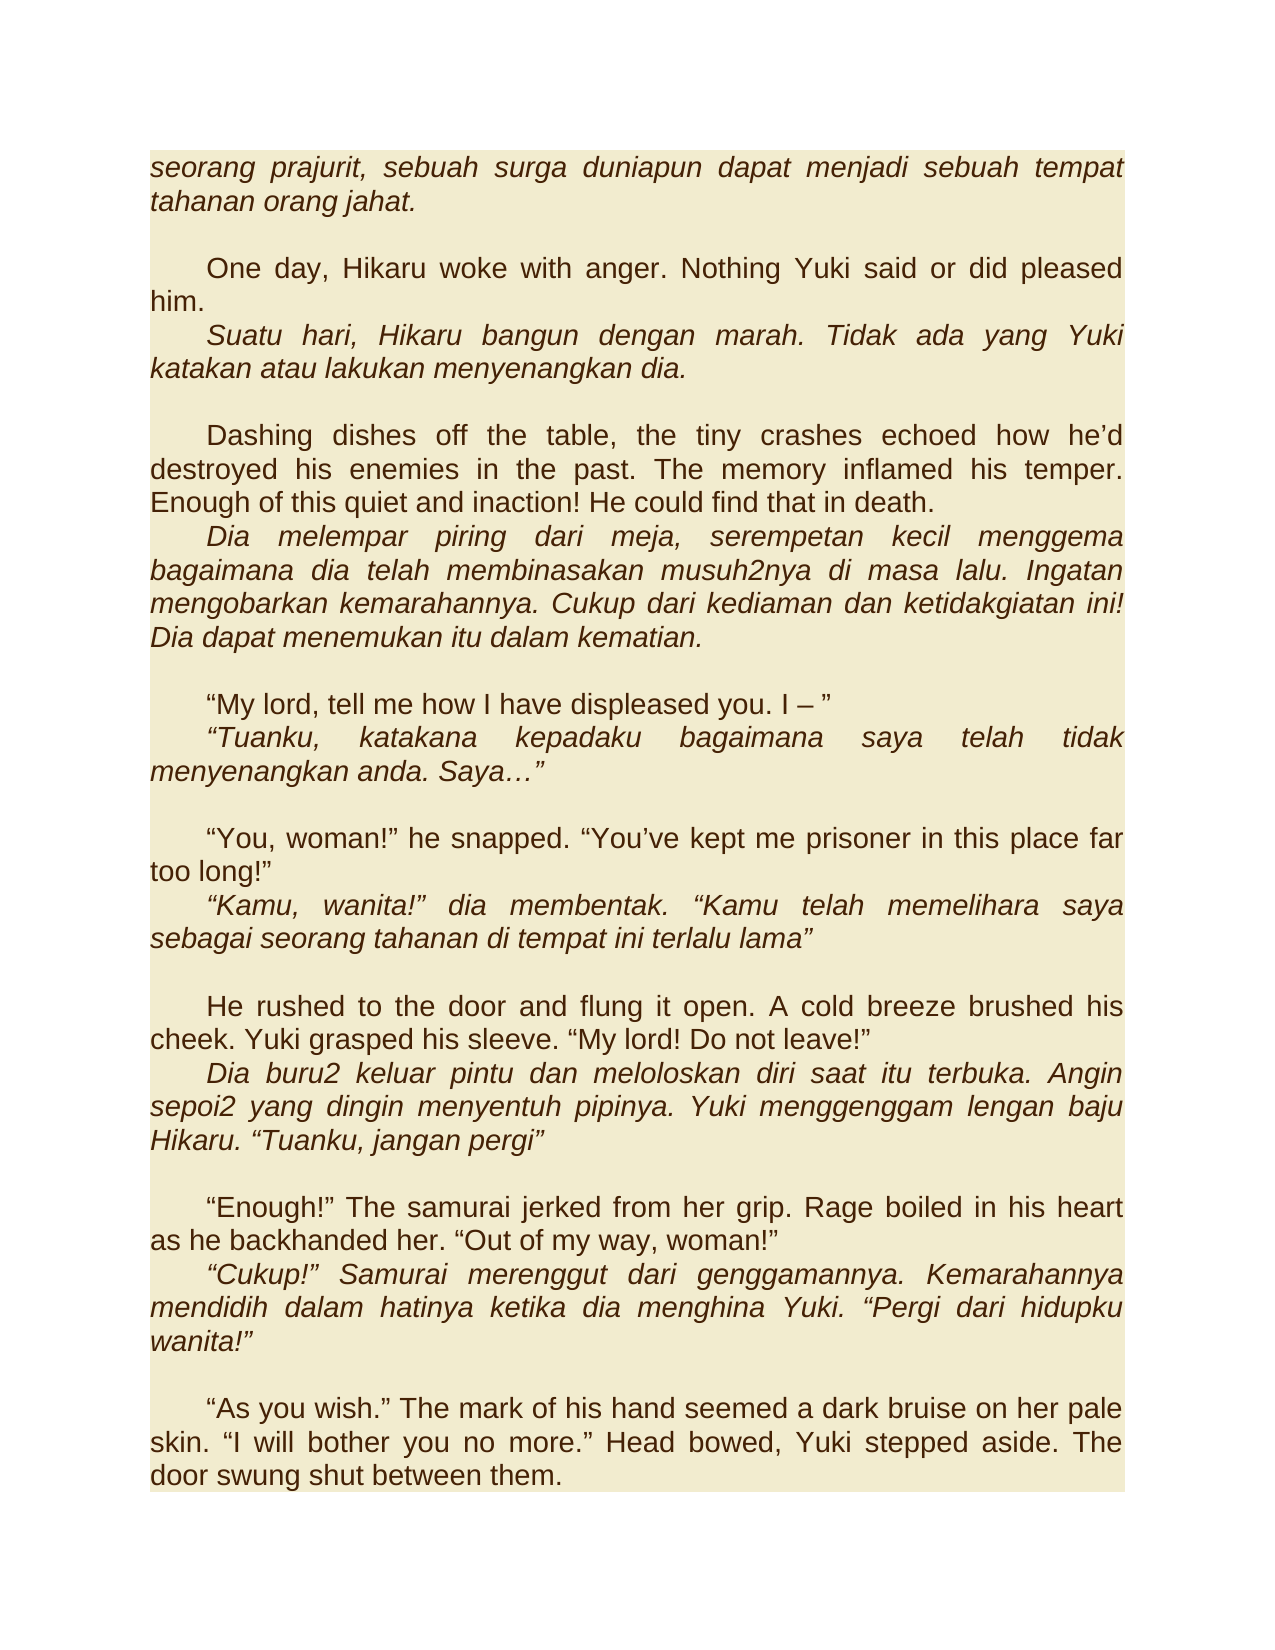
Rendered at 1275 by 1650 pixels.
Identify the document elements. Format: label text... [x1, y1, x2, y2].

text He rushed to the door and flung it open. A cold breeze brushed his cheek. Yuki grasped his sleeve. “My lord! Do not leave!” [150, 988, 1125, 1056]
text “You, woman!” he snapped. “You’ve kept me prisoner in this place far too long!” [150, 821, 1125, 888]
text “My lord, tell me how I have displeased you. I – ” [150, 687, 1125, 720]
text One day, Hikaru woke with anger. Nothing Yuki said or did pleased him. [150, 251, 1125, 318]
text Dashing dishes off the table, the tiny crashes echoed how he’d destroyed his enemies in the past. The memory inflamed his temper. Enough of this quiet and inaction! He could find that in death. [150, 418, 1125, 519]
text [150, 150, 1125, 217]
text “Tuanku, katakana kepadaku bagaimana saya telah tidak menyenangkan anda. Saya…” [150, 720, 1125, 787]
text Dia buru2 keluar pintu dan meloloskan diri saat itu terbuka. Angin sepoi2 yang dingin menyentuh pipinya. Yuki menggenggam lengan baju Hikaru. “Tuanku, jangan pergi” [150, 1056, 1125, 1156]
text “As you wish.” The mark of his hand seemed a dark bruise on her pale skin. “I will bother you no more.” Head bowed, Yuki stepped aside. The door swung shut between them. [150, 1391, 1125, 1492]
text “Cukup!” Samurai merenggut dari genggamannya. Kemarahannya mendidih dalam hatinya ketika dia menghina Yuki. “Pergi dari hidupku wanita!” [150, 1257, 1125, 1357]
text Suatu hari, Hikaru bangun dengan marah. Tidak ada yang Yuki katakan atau lakukan menyenangkan dia. [150, 318, 1125, 385]
text Dia melempar piring dari meja, serempetan kecil menggema bagaimana dia telah membinasakan musuh2nya di masa lalu. Ingatan mengobarkan kemarahannya. Cukup dari kediaman dan ketidakgiatan ini! Dia dapat menemukan itu dalam kematian. [150, 519, 1125, 653]
text “Kamu, wanita!” dia membentak. “Kamu telah memelihara saya sebagai seorang tahanan di tempat ini terlalu lama” [150, 888, 1125, 955]
text “Enough!” The samurai jerked from her grip. Rage boiled in his heart as he backhanded her. “Out of my way, woman!” [150, 1190, 1125, 1257]
